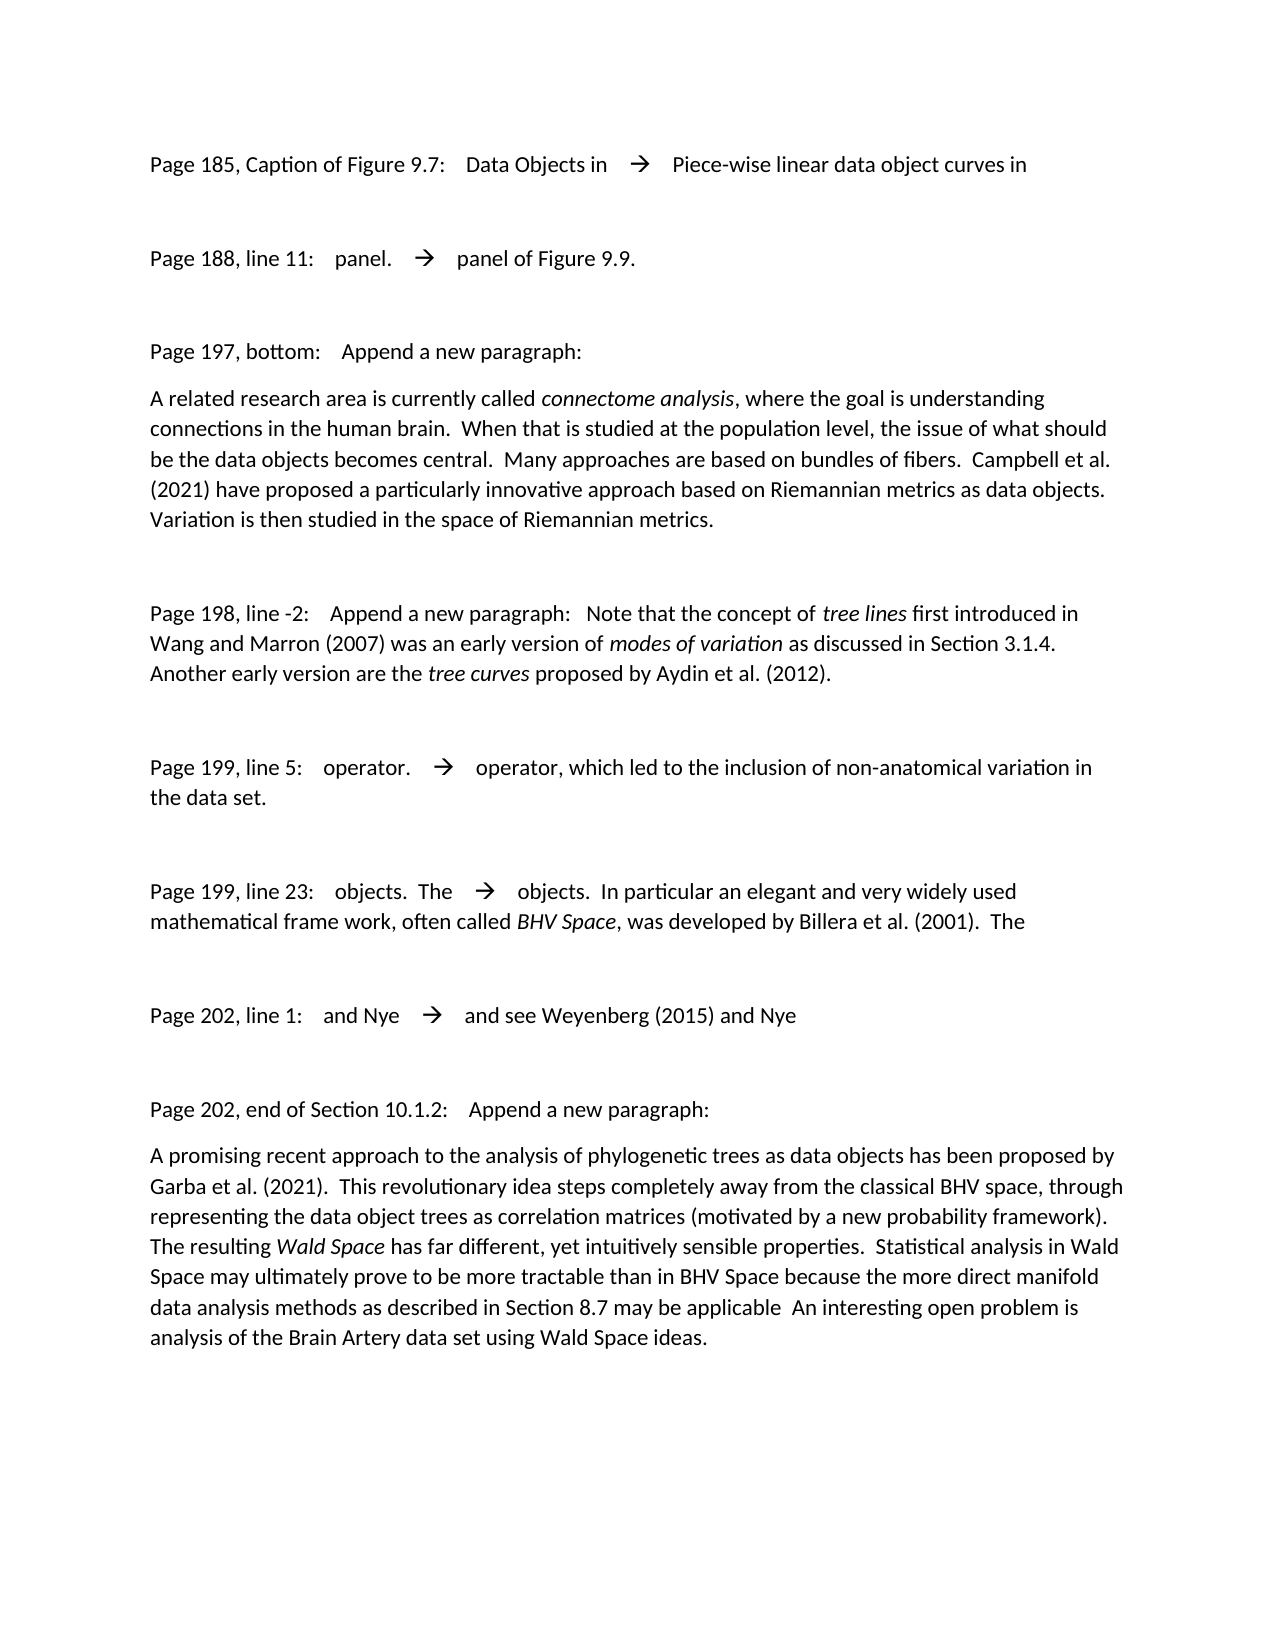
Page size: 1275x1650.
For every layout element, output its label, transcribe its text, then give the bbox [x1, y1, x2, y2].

text A related research area is currently called connectome analysis, where the goal is understanding connections in the human brain. When that is studied at the population level, the issue of what should be the data objects becomes central. Many approaches are based on bundles of fibers. Campbell et al. (2021) have proposed a particularly innovative approach based on Riemannian metrics as data objects. Variation is then studied in the space of Riemannian metrics. [150, 384, 1125, 533]
text Page 202, end of Section 10.1.2: Append a new paragraph: [150, 1095, 1125, 1123]
text Page 185, Caption of Figure 9.7: Data Objects in Piece-wise linear data object curves in [150, 150, 1125, 178]
text Page 199, line 23: objects. The objects. In particular an elegant and very widely used mathematical frame work, often called BHV Space, was developed by Billera et al. (2001). The [150, 877, 1125, 935]
text Page 197, bottom: Append a new paragraph: [150, 337, 1125, 366]
text Page 198, line -2: Append a new paragraph: Note that the concept of tree lines first introduced in Wang and Marron (2007) was an early version of modes of variation as discussed in Section 3.1.4. Another early version are the tree curves proposed by Aydin et al. (2012). [150, 599, 1125, 687]
text Page 202, line 1: and Nye and see Weyenberg (2015) and Nye [150, 1001, 1125, 1029]
text Page 199, line 5: operator. operator, which led to the inclusion of non-anatomical variation in the data set. [150, 753, 1125, 811]
text Page 188, line 11: panel. panel of Figure 9.9. [150, 244, 1125, 272]
